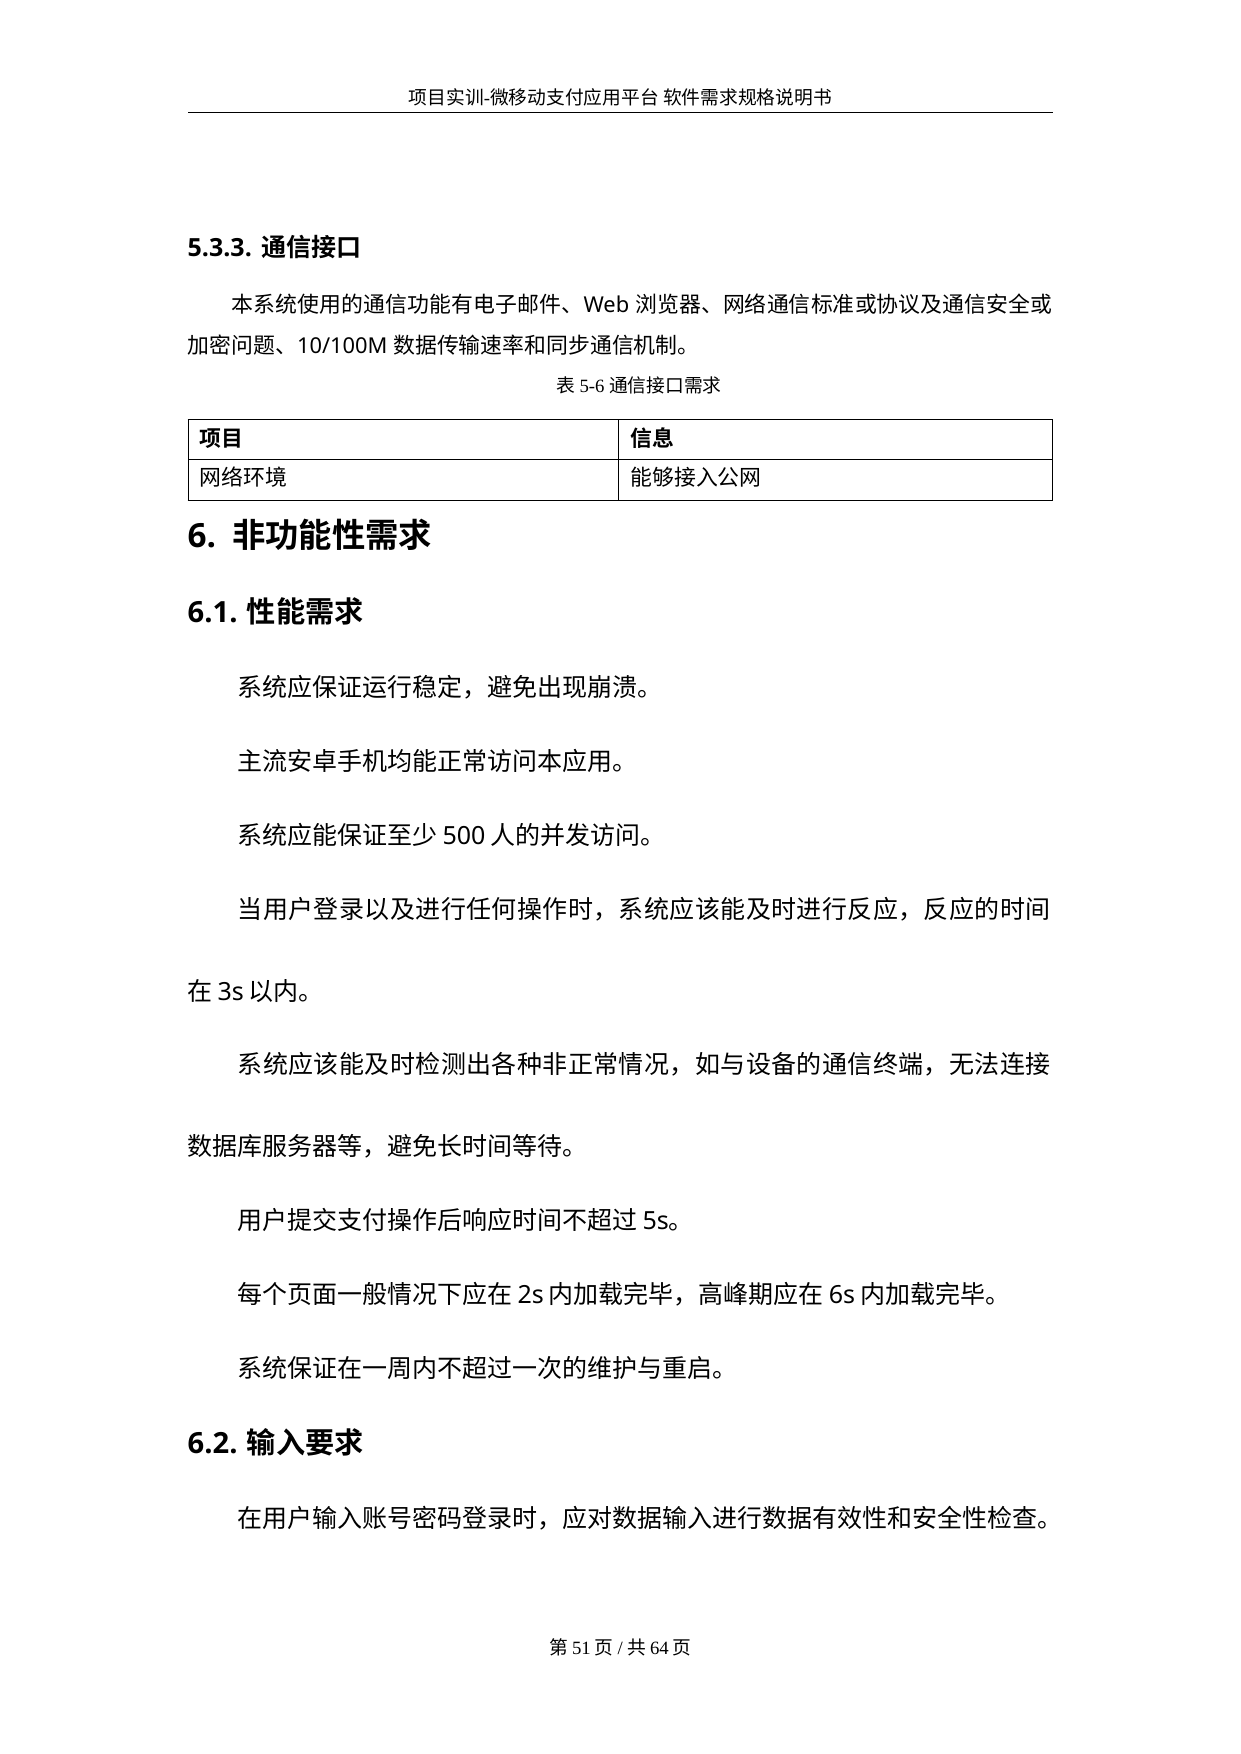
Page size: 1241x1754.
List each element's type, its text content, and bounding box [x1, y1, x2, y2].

text 系统应该能及时检测出各种非正常情况，如与设备的通信终端，无法连接数据库服务器等，避免长时间等待。 [187, 1031, 1053, 1177]
subtitle 非功能性需求 [187, 501, 1053, 566]
text 系统应保证运行稳定，避免出现崩溃。 [187, 653, 1053, 718]
text 系统保证在一周内不超过一次的维护与重启。 [187, 1334, 1053, 1399]
text 当用户登录以及进行任何操作时，系统应该能及时进行反应，反应的时间在3s以内。 [187, 875, 1053, 1022]
table_header 信息 [619, 420, 1052, 459]
text 用户提交支付操作后响应时间不超过5s。 [187, 1186, 1053, 1251]
text 系统应能保证至少500人的并发访问。 [187, 801, 1053, 866]
text 每个页面一般情况下应在2s内加载完毕，高峰期应在6s内加载完毕。 [187, 1260, 1053, 1325]
table_cell 网络环境 [189, 460, 618, 499]
subtitle 输入要求 [187, 1408, 1053, 1473]
table_header 项目 [189, 420, 618, 459]
subtitle 性能需求 [187, 578, 1053, 643]
table_cell 能够接入公网 [619, 460, 1052, 499]
text 主流安卓手机均能正常访问本应用。 [187, 727, 1053, 792]
text 本系统使用的通信功能有电子邮件、Web 浏览器、网络通信标准或协议及通信安全或加密问题、10/100M 数据传输速率和同步通信机制。 [187, 287, 1053, 360]
subtitle 通信接口 [187, 213, 1053, 278]
text 在用户输入账号密码登录时，应对数据输入进行数据有效性和安全性检查。 [187, 1484, 1053, 1549]
